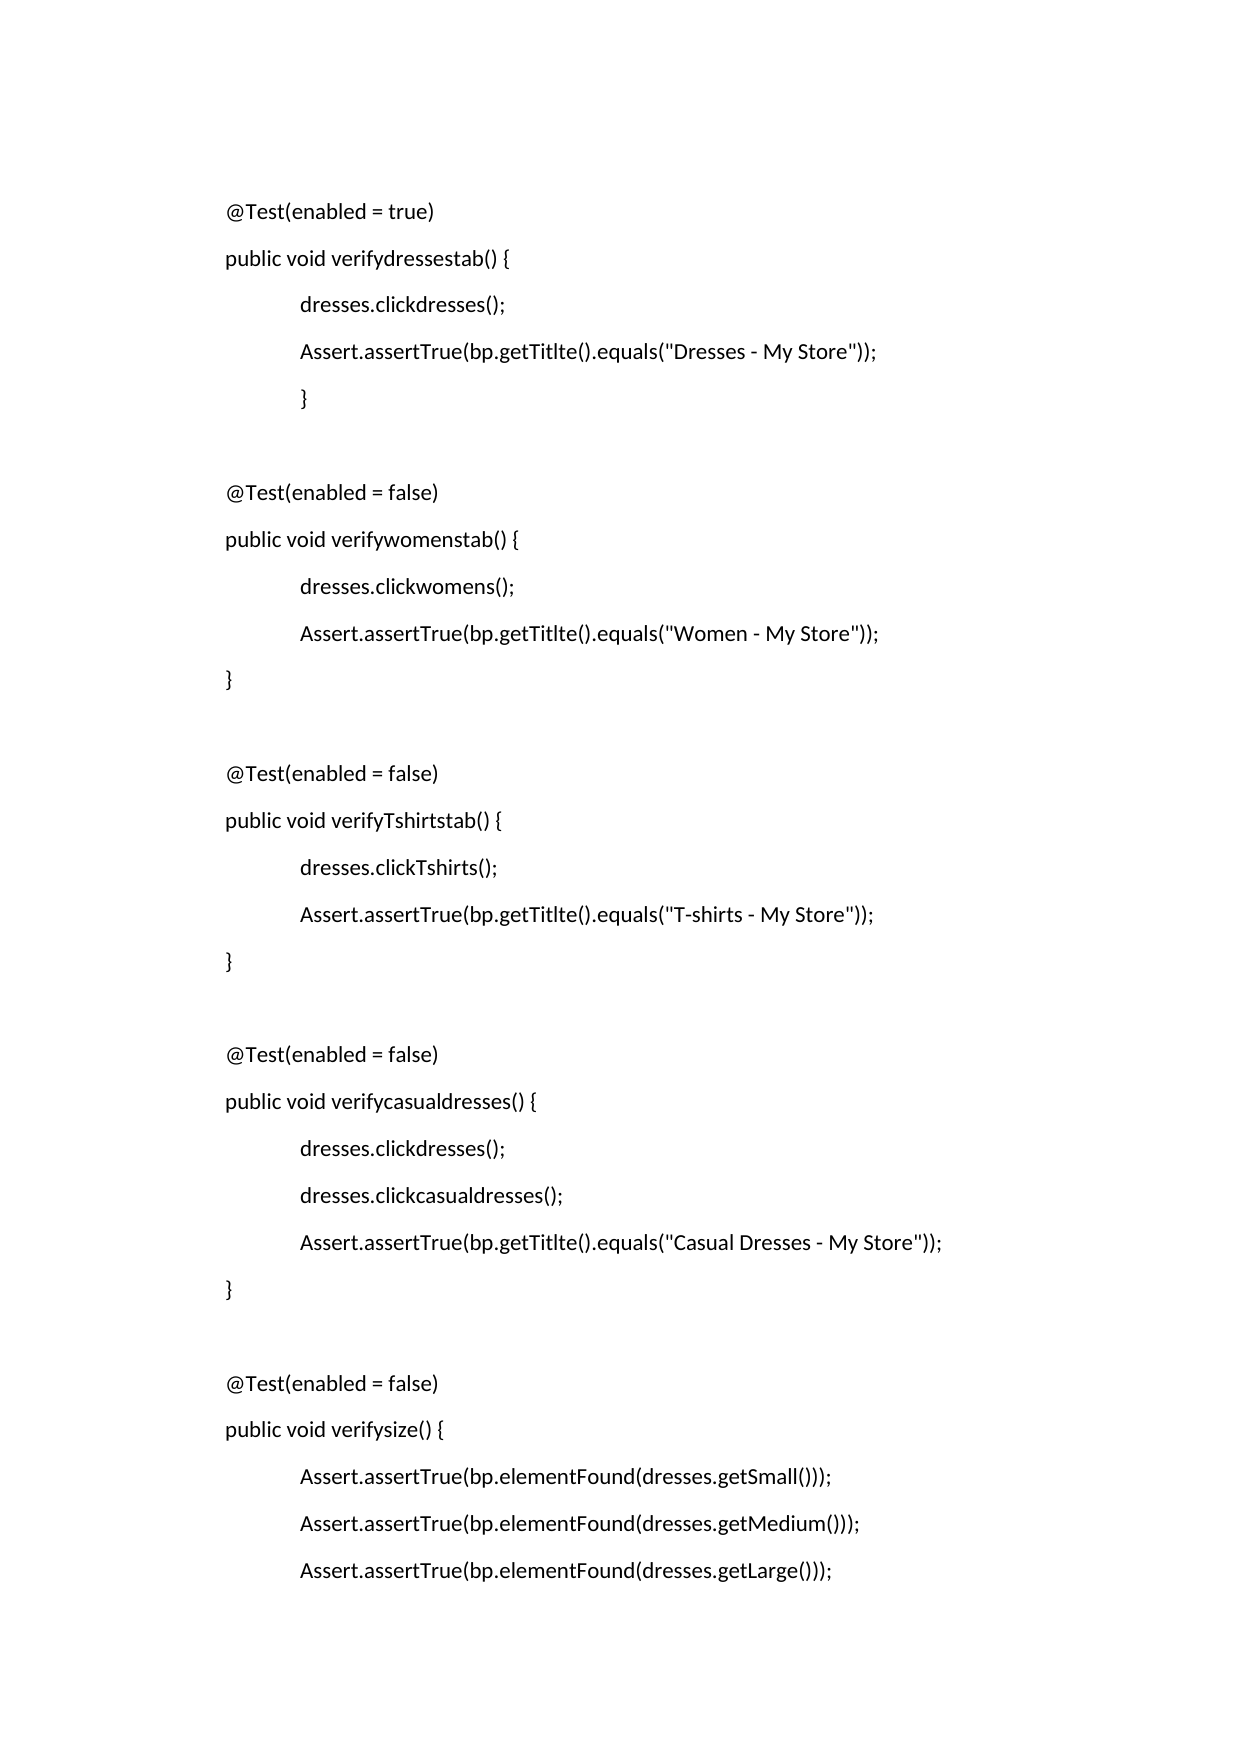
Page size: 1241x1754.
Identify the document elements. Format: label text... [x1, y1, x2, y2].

text dresses.clickwomens(); [150, 572, 1090, 600]
text Assert.assertTrue(bp.getTitlte().equals("Dresses - My Store")); [150, 337, 1090, 366]
text @Test(enabled = false) [150, 1041, 1090, 1069]
text public void verifycasualdresses() { [150, 1087, 1090, 1116]
text } [150, 1275, 1090, 1303]
text dresses.clickdresses(); [150, 291, 1090, 319]
text Assert.assertTrue(bp.getTitlte().equals("Women - My Store")); [150, 619, 1090, 647]
text @Test(enabled = false) [150, 478, 1090, 506]
text Assert.assertTrue(bp.getTitlte().equals("T-shirts - My Store")); [150, 900, 1090, 928]
text Assert.assertTrue(bp.getTitlte().equals("Casual Dresses - My Store")); [150, 1228, 1090, 1256]
text Assert.assertTrue(bp.elementFound(dresses.getSmall())); [150, 1462, 1090, 1491]
text @Test(enabled = false) [150, 759, 1090, 787]
text dresses.clickdresses(); [150, 1134, 1090, 1162]
text Assert.assertTrue(bp.elementFound(dresses.getMedium())); [150, 1509, 1090, 1537]
text dresses.clickTshirts(); [150, 853, 1090, 881]
text } [150, 384, 1090, 412]
text } [150, 947, 1090, 975]
text } [150, 666, 1090, 694]
text public void verifyTshirtstab() { [150, 806, 1090, 834]
text Assert.assertTrue(bp.elementFound(dresses.getLarge())); [150, 1556, 1090, 1584]
text public void verifywomenstab() { [150, 525, 1090, 553]
text dresses.clickcasualdresses(); [150, 1181, 1090, 1209]
text public void verifydressestab() { [150, 244, 1090, 272]
text @Test(enabled = false) [150, 1369, 1090, 1397]
text @Test(enabled = true) [150, 197, 1090, 225]
text public void verifysize() { [150, 1416, 1090, 1444]
